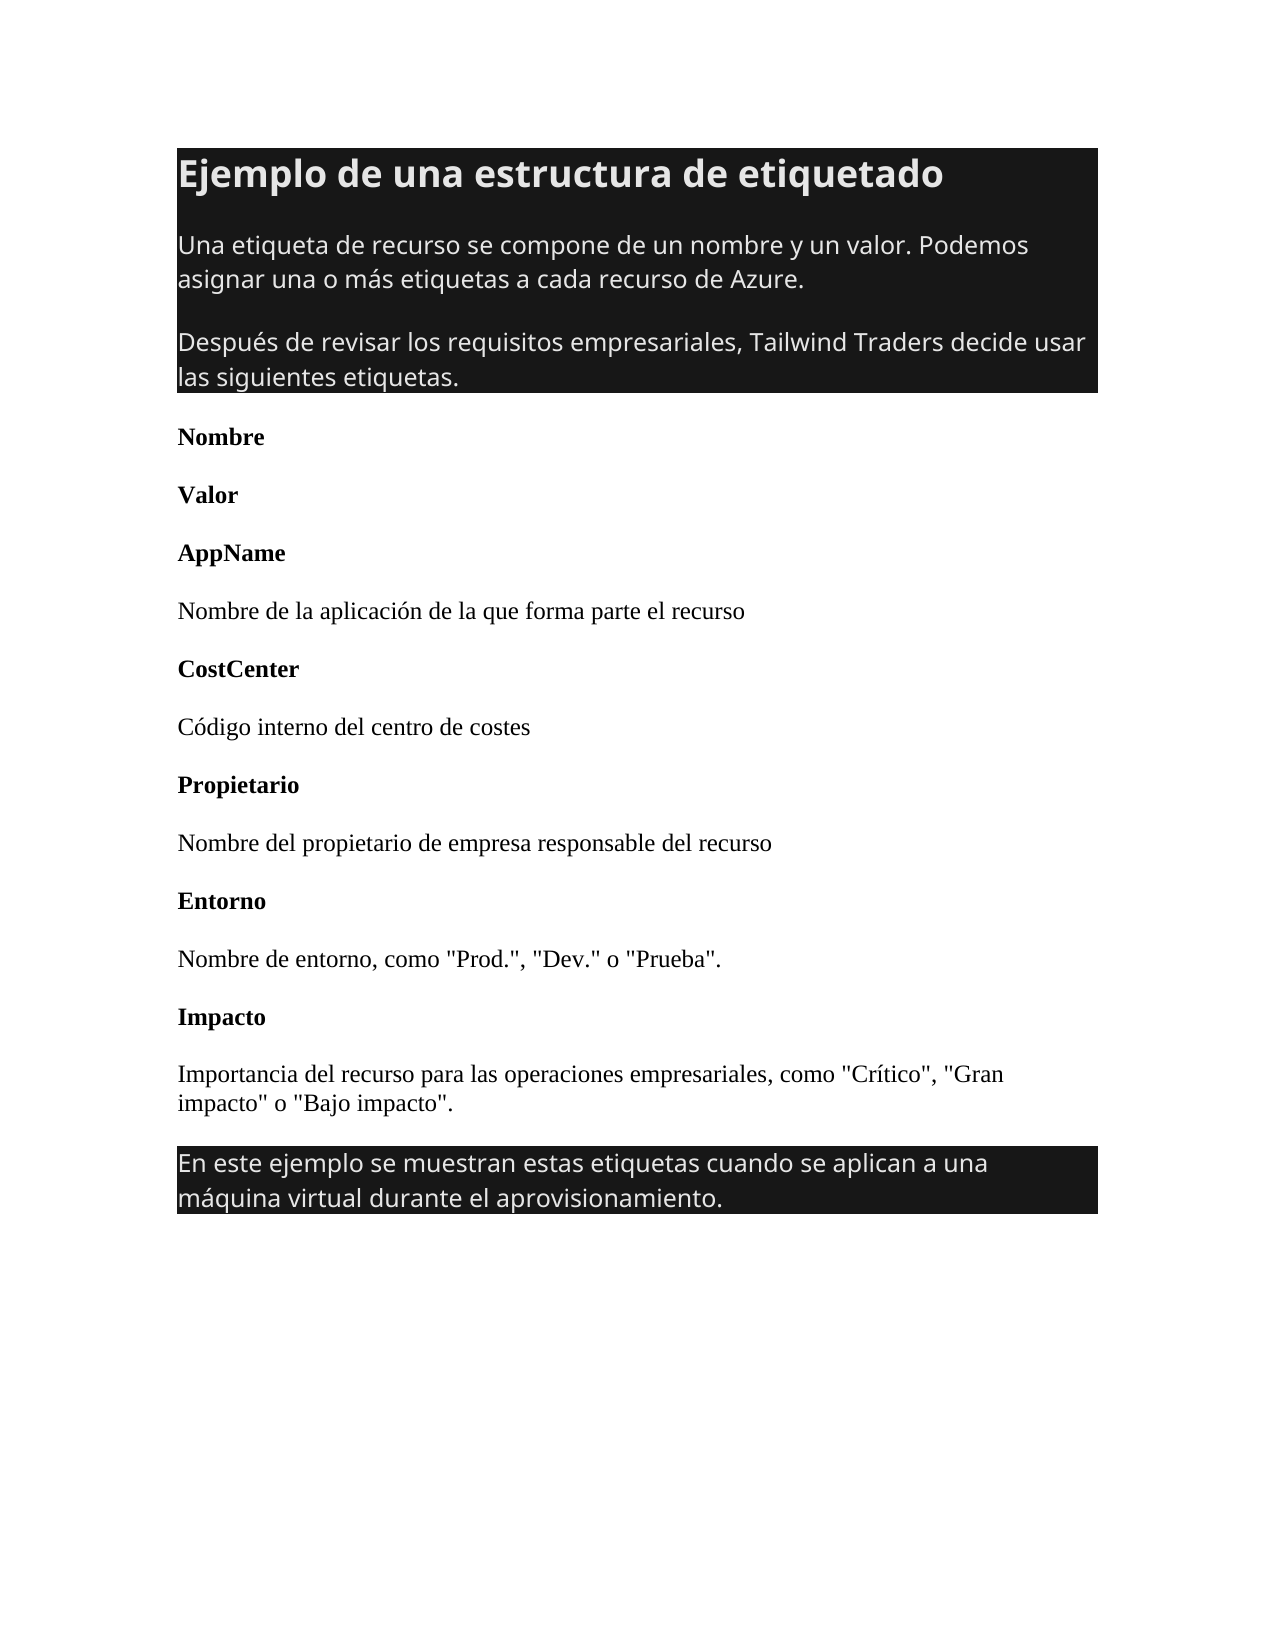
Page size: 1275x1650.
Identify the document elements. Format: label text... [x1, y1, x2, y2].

text Código interno del centro de costes [177, 712, 1098, 741]
text Valor [177, 480, 1098, 509]
text Importancia del recurso para las operaciones empresariales, como "Crítico", "Gran impacto" o "Bajo impacto". [177, 1059, 1098, 1117]
text Después de revisar los requisitos empresariales, Tailwind Traders decide usar las siguientes etiquetas. [177, 325, 1098, 393]
text Propietario [177, 770, 1098, 799]
text En este ejemplo se muestran estas etiquetas cuando se aplican a una máquina virtual durante el aprovisionamiento. [177, 1146, 1098, 1214]
text Entorno [177, 886, 1098, 914]
text CostCenter [177, 654, 1098, 683]
text Nombre del propietario de empresa responsable del recurso [177, 828, 1098, 857]
text Impacto [177, 1002, 1098, 1030]
text Ejemplo de una estructura de etiquetado [177, 148, 1098, 199]
text AppName [177, 538, 1098, 567]
text Una etiqueta de recurso se compone de un nombre y un valor. Podemos asignar una o más etiquetas a cada recurso de Azure. [177, 228, 1098, 296]
text Nombre de la aplicación de la que forma parte el recurso [177, 596, 1098, 625]
text Nombre de entorno, como "Prod.", "Dev." o "Prueba". [177, 944, 1098, 972]
text Nombre [177, 422, 1098, 451]
